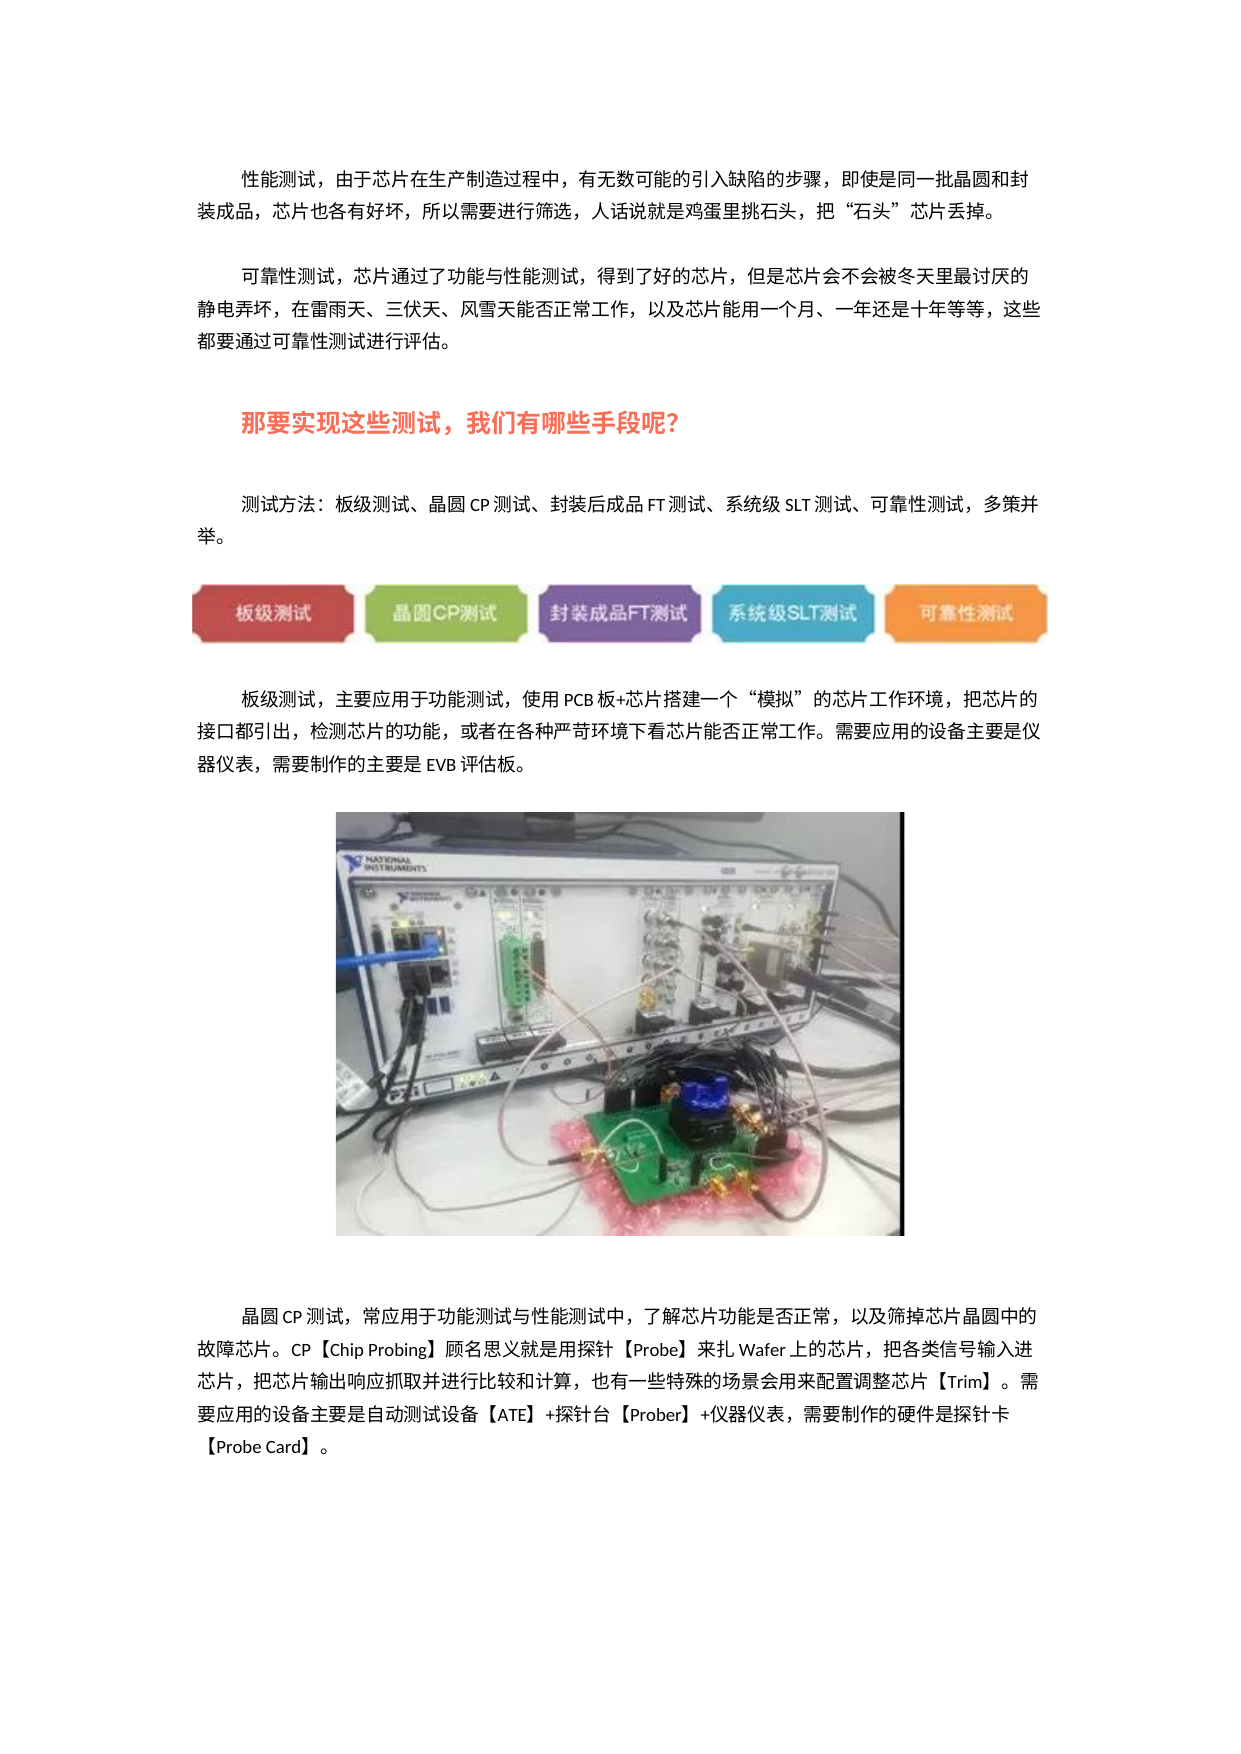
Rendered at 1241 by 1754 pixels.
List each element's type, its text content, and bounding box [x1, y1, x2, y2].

text 可靠性测试，芯片通过了功能与性能测试，得到了好的芯片，但是芯片会不会被冬天里最讨厌的静电弄坏，在雷雨天、三伏天、风雪天能否正常工作，以及芯片能用一个月、一年还是十年等等，这些都要通过可靠性测试进行评估。 [197, 259, 1043, 357]
text 测试方法：板级测试、晶圆CP测试、封装后成品FT测试、系统级SLT测试、可靠性测试，多策并举。 [197, 487, 1043, 552]
text 板级测试，主要应用于功能测试，使用PCB板+芯片搭建一个“模拟”的芯片工作环境，把芯片的接口都引出，检测芯片的功能，或者在各种严苛环境下看芯片能否正常工作。需要应用的设备主要是仪器仪表，需要制作的主要是EVB评估板。 [197, 682, 1043, 779]
text 那要实现这些测试，我们有哪些手段呢？ [197, 389, 1043, 454]
picture [192, 584, 1049, 644]
picture [335, 812, 905, 1236]
text 性能测试，由于芯片在生产制造过程中，有无数可能的引入缺陷的步骤，即使是同一批晶圆和封装成品，芯片也各有好坏，所以需要进行筛选，人话说就是鸡蛋里挑石头，把“石头”芯片丢掉。 [197, 162, 1043, 227]
text 晶圆CP测试，常应用于功能测试与性能测试中，了解芯片功能是否正常，以及筛掉芯片晶圆中的故障芯片。CP【Chip Probing】顾名思义就是用探针【Probe】来扎Wafer上的芯片，把各类信号输入进芯片，把芯片输出响应抓取并进行比较和计算，也有一些特殊的场景会用来配置调整芯片【Trim】。需要应用的设备主要是自动测试设备【ATE】+探针台【Prober】+仪器仪表，需要制作的硬件是探针卡【Probe Card】。 [197, 1299, 1043, 1462]
